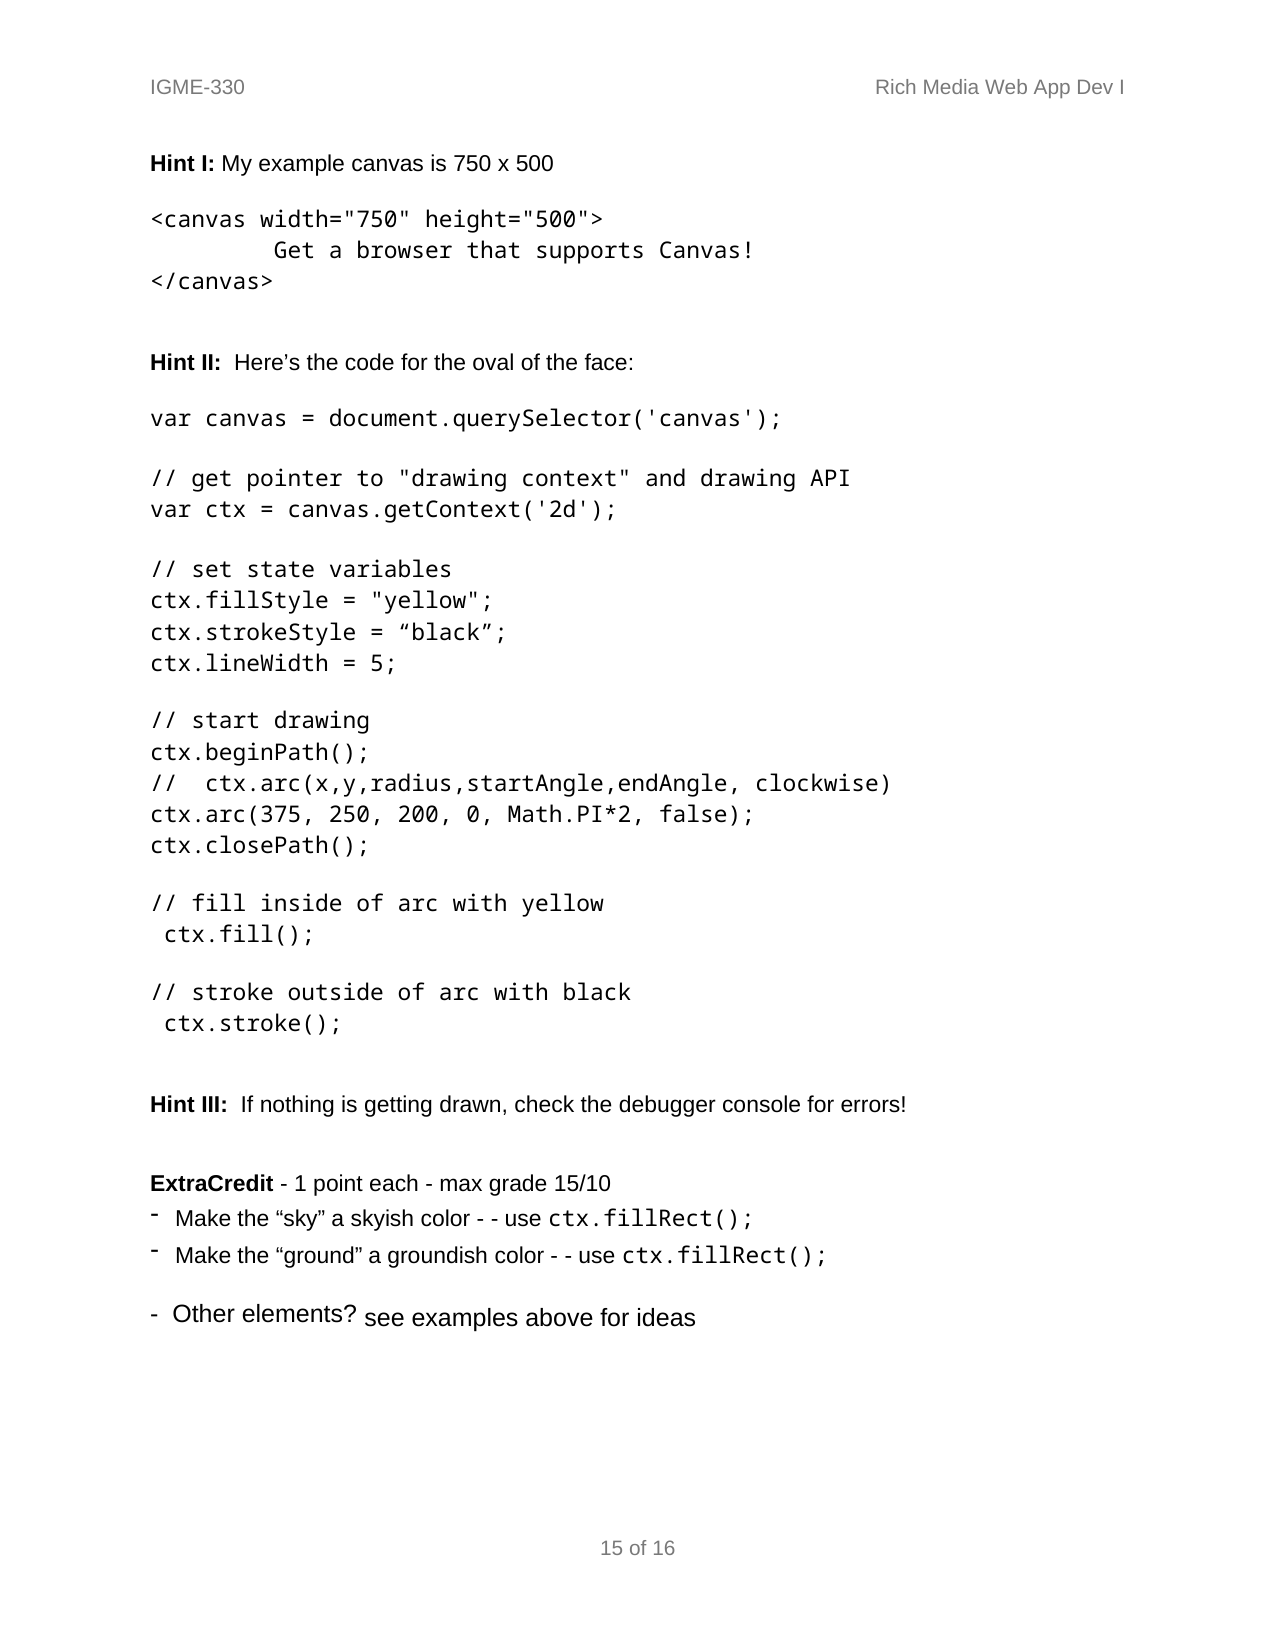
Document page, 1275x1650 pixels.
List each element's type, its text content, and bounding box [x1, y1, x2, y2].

text Hint III: If nothing is getting drawn, check the debugger console for errors! [150, 1091, 1125, 1117]
text <canvas width="750" height="500"> [150, 203, 1125, 234]
text Hint II: Here’s the code for the oval of the face: [150, 349, 1125, 376]
text ctx.beginPath(); [150, 736, 1125, 767]
text // ctx.arc(x,y,radius,startAngle,endAngle, clockwise) [150, 767, 1125, 798]
text // set state variables [150, 553, 1125, 584]
text ctx.arc(375, 250, 200, 0, Math.PI*2, false); [150, 798, 1125, 829]
text // start drawing [150, 704, 1125, 736]
text ctx.fill(); [150, 918, 1125, 949]
text ctx.stroke(); [150, 1007, 1125, 1038]
text Get a browser that supports Canvas! [150, 234, 1125, 265]
text - Make the “sky” a skyish color - - use ctx.fillRect(); [150, 1197, 1125, 1233]
text - Other elements? see examples above for ideas [150, 1299, 1125, 1332]
text </canvas> [150, 265, 1125, 296]
text var ctx = canvas.getContext('2d'); [150, 493, 1125, 524]
text ctx.lineWidth = 5; [150, 647, 1125, 678]
text // get pointer to "drawing context" and drawing API [150, 462, 1125, 493]
text ctx.closePath(); [150, 829, 1125, 861]
text ctx.fillStyle = "yellow"; [150, 584, 1125, 616]
text - Make the “ground” a groundish color - - use ctx.fillRect(); [150, 1233, 1125, 1270]
text Hint I: My example canvas is 750 x 500 [150, 150, 1125, 176]
text // stroke outside of arc with black [150, 976, 1125, 1007]
text ctx.strokeStyle = “black”; [150, 616, 1125, 647]
text ExtraCredit - 1 point each - max grade 15/10 [150, 1170, 1125, 1197]
text var canvas = document.querySelector('canvas'); [150, 402, 1125, 433]
text // fill inside of arc with yellow [150, 887, 1125, 918]
